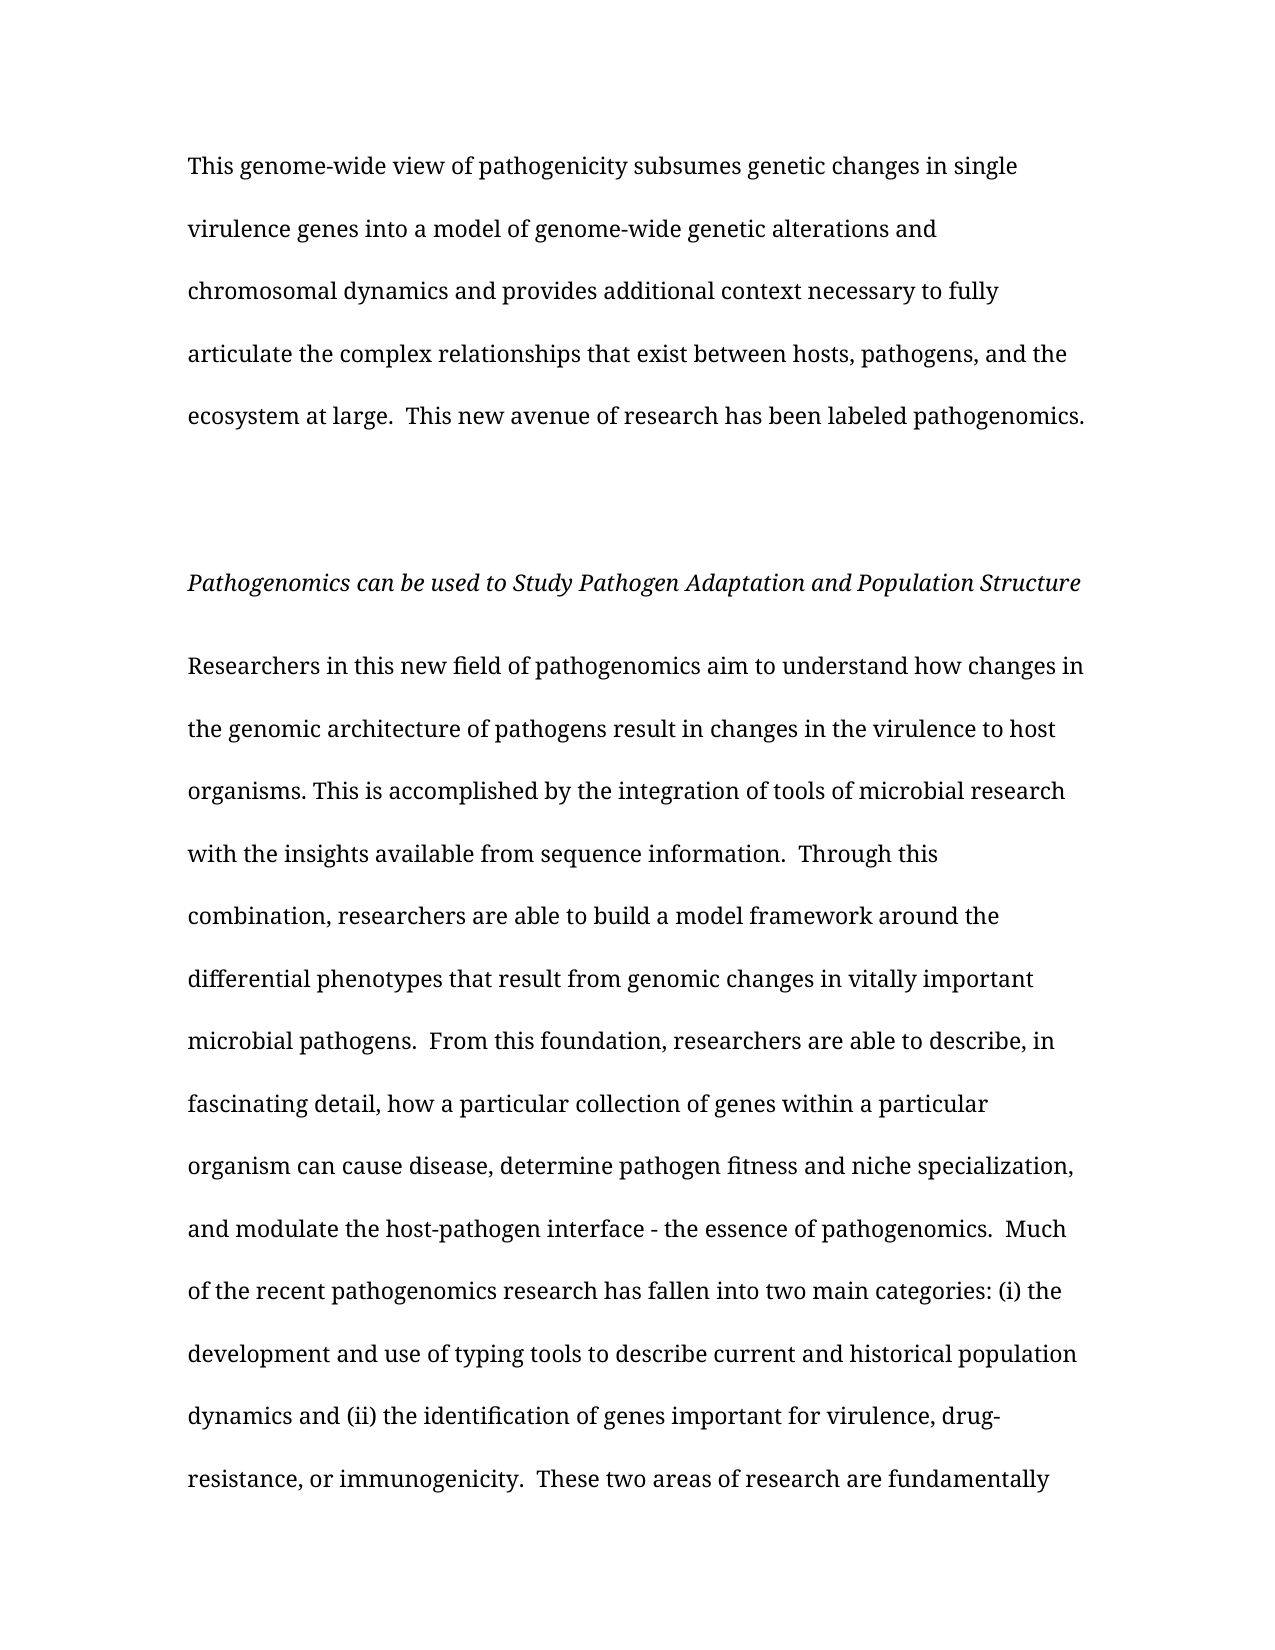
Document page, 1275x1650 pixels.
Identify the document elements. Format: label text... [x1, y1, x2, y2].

text Pathogenomics can be used to Study Pathogen Adaptation and Population Structure [187, 567, 1087, 598]
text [187, 650, 1087, 1494]
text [187, 150, 1087, 431]
